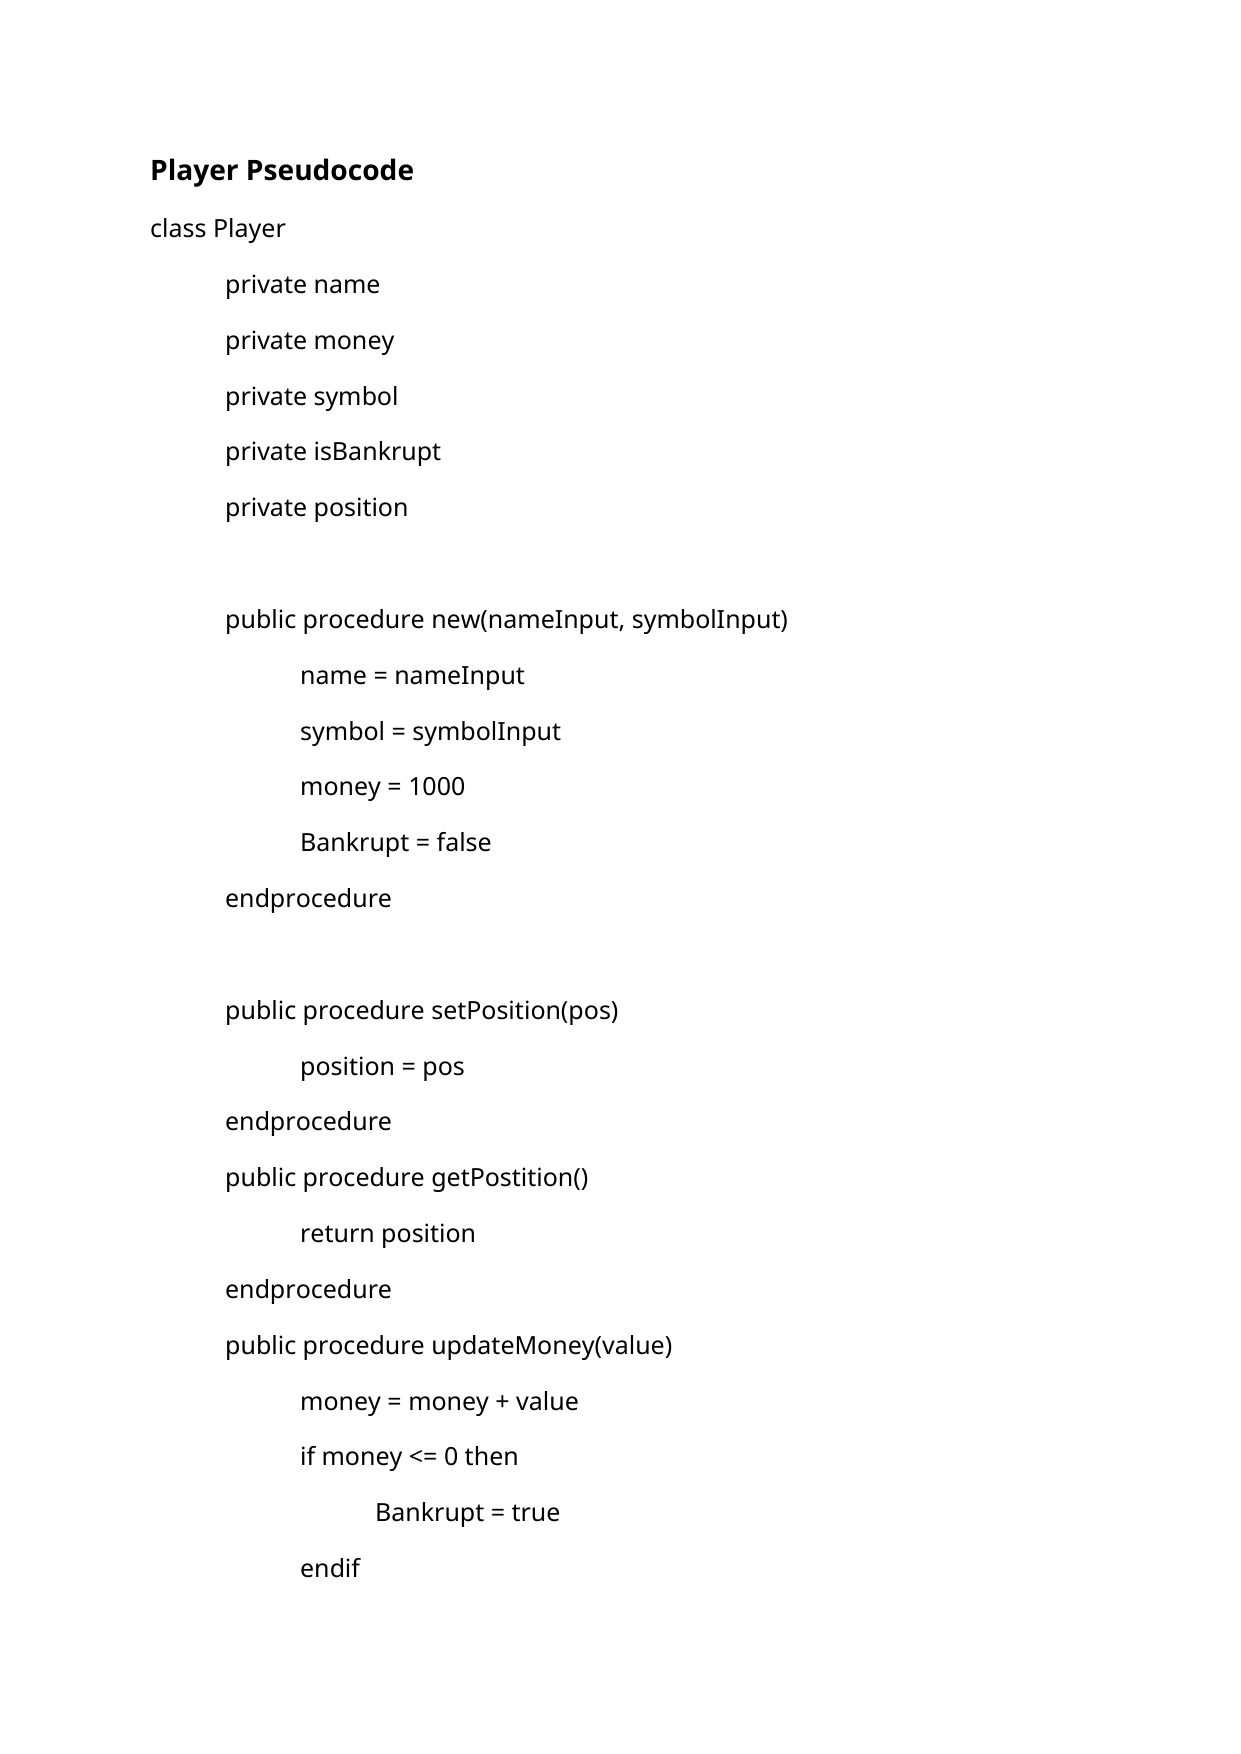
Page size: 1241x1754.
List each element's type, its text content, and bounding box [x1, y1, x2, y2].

text Bankrupt = true [150, 1495, 1090, 1529]
text private name [150, 267, 1090, 301]
text public procedure updateMoney(value) [150, 1327, 1090, 1361]
text public procedure new(nameInput, symbolInput) [150, 602, 1090, 636]
text private position [150, 490, 1090, 524]
text Bankrupt = false [150, 825, 1090, 859]
text Player Pseudocode [150, 150, 1090, 188]
text private isBankrupt [150, 434, 1090, 468]
text endif [150, 1551, 1090, 1585]
text private symbol [150, 378, 1090, 412]
text endprocedure [150, 881, 1090, 915]
text private money [150, 322, 1090, 356]
text if money <= 0 then [150, 1439, 1090, 1473]
text public procedure setPosition(pos) [150, 992, 1090, 1026]
text money = 1000 [150, 769, 1090, 803]
text endprocedure [150, 1104, 1090, 1138]
text symbol = symbolInput [150, 713, 1090, 747]
text return position [150, 1216, 1090, 1250]
text endprocedure [150, 1272, 1090, 1306]
text position = pos [150, 1048, 1090, 1082]
text class Player [150, 211, 1090, 245]
text name = nameInput [150, 657, 1090, 691]
text public procedure getPostition() [150, 1160, 1090, 1194]
text money = money + value [150, 1383, 1090, 1417]
